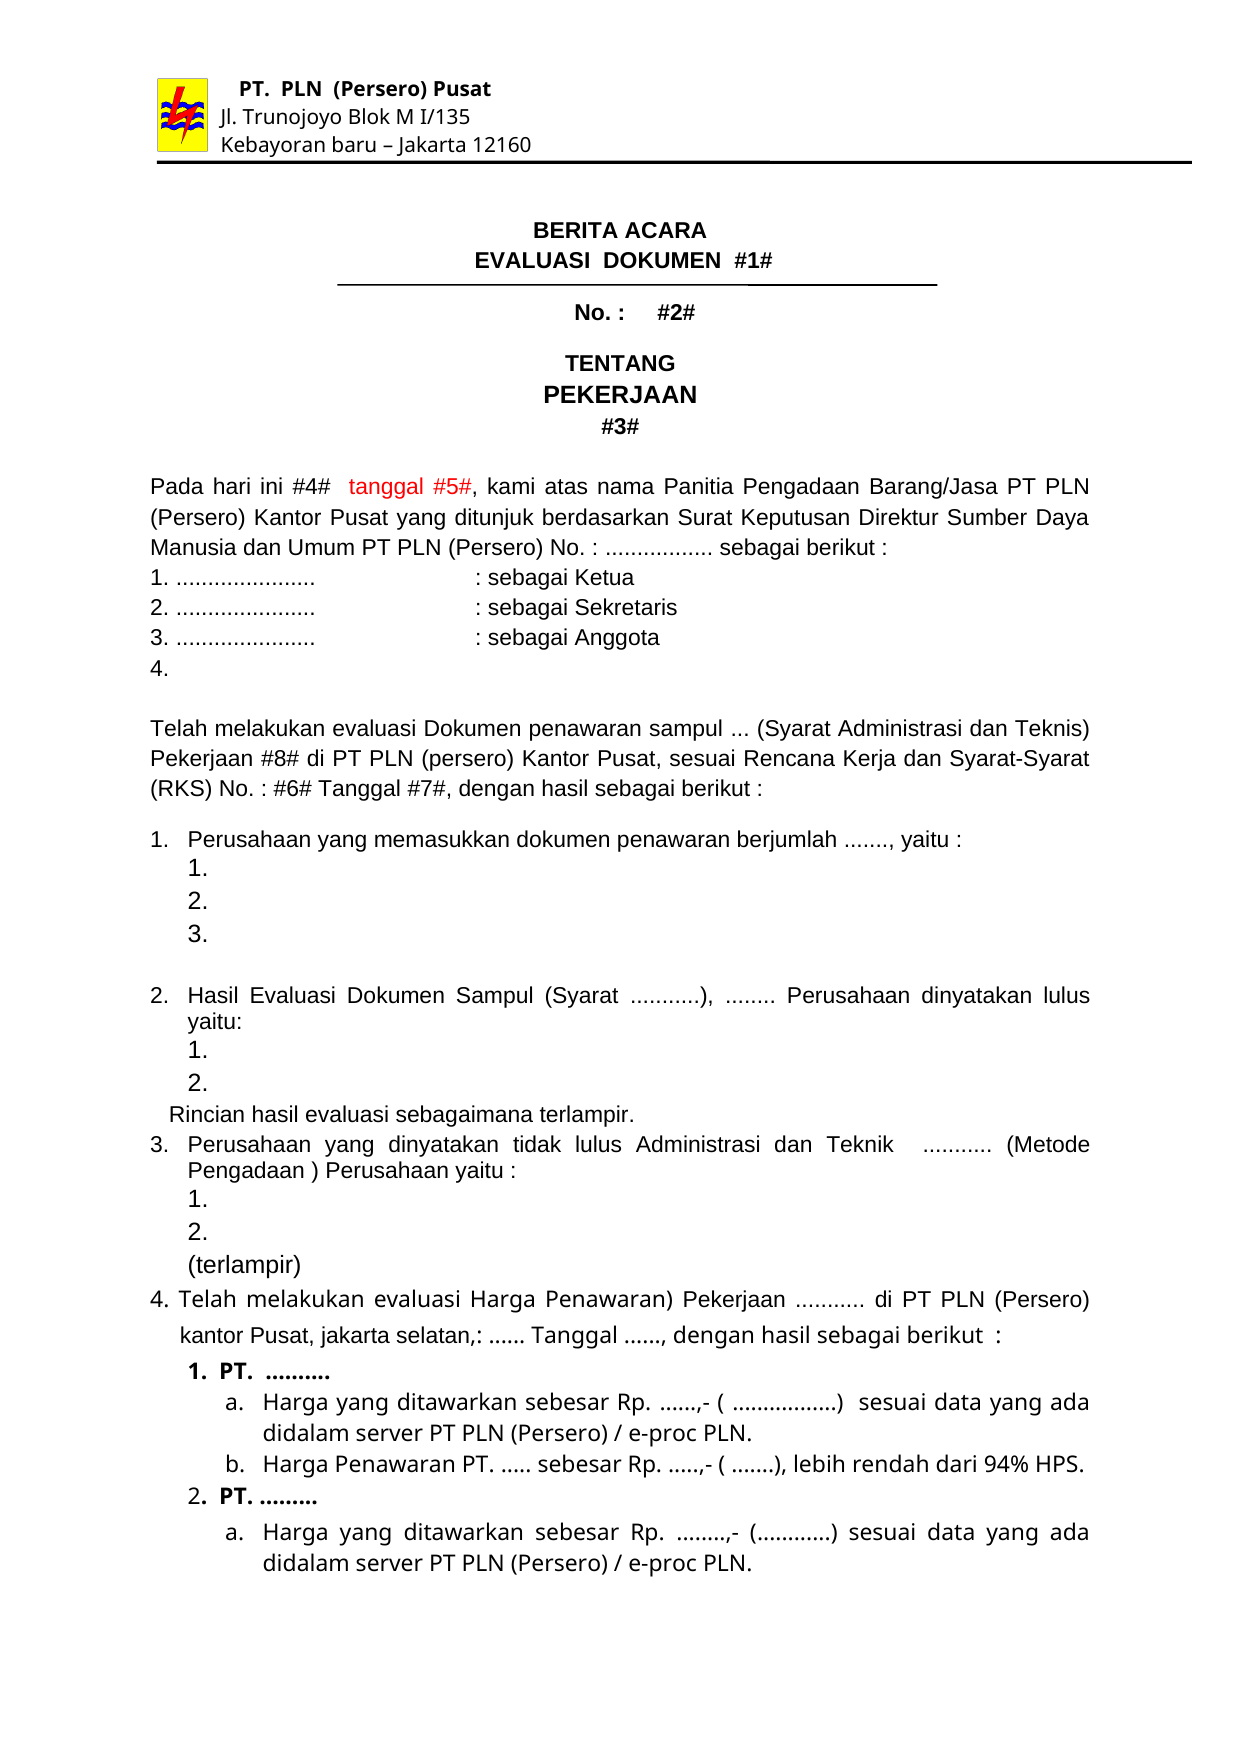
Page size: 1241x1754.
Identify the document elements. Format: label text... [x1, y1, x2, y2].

text 2. PT. ......... [187, 1479, 1090, 1511]
text 1. [187, 853, 1090, 881]
text No. : #2# [150, 298, 1090, 325]
text Pada hari ini #4# tanggal #5#, kami atas nama Panitia Pengadaan Barang/Jasa PT PLN (Persero) Kantor Pusat yang ditunjuk berdasarkan Surat Keputusan Direktur Sumber Daya Manusia dan Umum PT PLN (Persero) No. : ................. sebagai berikut : [150, 473, 1090, 560]
text 1. ...................... : sebagai Ketua [150, 564, 1090, 590]
text Rincian hasil evaluasi sebagaimana terlampir. [169, 1101, 1090, 1127]
text TENTANG [150, 349, 1090, 376]
text #3# [150, 413, 1090, 439]
text BERITA ACARA [150, 217, 1090, 244]
text 3. [187, 919, 1090, 947]
list Perusahaan yang dinyatakan tidak lulus Administrasi dan Teknik ........... (Metode Pengadaan ) Perusahaan yaitu : [150, 1131, 1090, 1184]
text 2. [187, 886, 1090, 914]
list Hasil Evaluasi Dokumen Sampul (Syarat ...........), ........ Perusahaan dinyatakan lulus yaitu: [150, 982, 1090, 1035]
list Harga yang ditawarkan sebesar Rp. ......,- ( .................) sesuai data yang ada didalam server PT PLN (Persero) / e-proc PLN. [225, 1386, 1090, 1448]
text 2. ...................... : sebagai Sekretaris [150, 594, 1090, 620]
text 3. ...................... : sebagai Anggota [150, 624, 1090, 651]
list Perusahaan yang memasukkan dokumen penawaran berjumlah ......., yaitu : [150, 826, 1090, 853]
text 4. Telah melakukan evaluasi Harga Penawaran) Pekerjaan ........... di PT PLN (Persero) kantor Pusat, jakarta selatan,: ...... Tanggal ......, dengan hasil sebagai berikut : [150, 1283, 1090, 1350]
text 2. [187, 1068, 1090, 1096]
text 1. PT. .......... [187, 1354, 1090, 1386]
text EVALUASI DOKUMEN #1# [150, 247, 1090, 274]
text 1. [187, 1184, 1090, 1212]
text 4. [150, 654, 1090, 681]
text (terlampir) [187, 1250, 1090, 1278]
list Harga Penawaran PT. ..... sebesar Rp. .....,- ( .......), lebih rendah dari 94% HPS. [225, 1448, 1090, 1479]
text PEKERJAAN [150, 380, 1090, 408]
list Harga yang ditawarkan sebesar Rp. ........,- (............) sesuai data yang ada didalam server PT PLN (Persero) / e-proc PLN. [225, 1516, 1090, 1578]
text Telah melakukan evaluasi Dokumen penawaran sampul ... (Syarat Administrasi dan Teknis) Pekerjaan #8# di PT PLN (persero) Kantor Pusat, sesuai Rencana Kerja dan Syarat-Syarat (RKS) No. : #6# Tanggal #7#, dengan hasil sebagai berikut : [150, 715, 1090, 802]
text 1. [187, 1035, 1090, 1063]
text 2. [187, 1217, 1090, 1245]
picture [156, 77, 209, 153]
